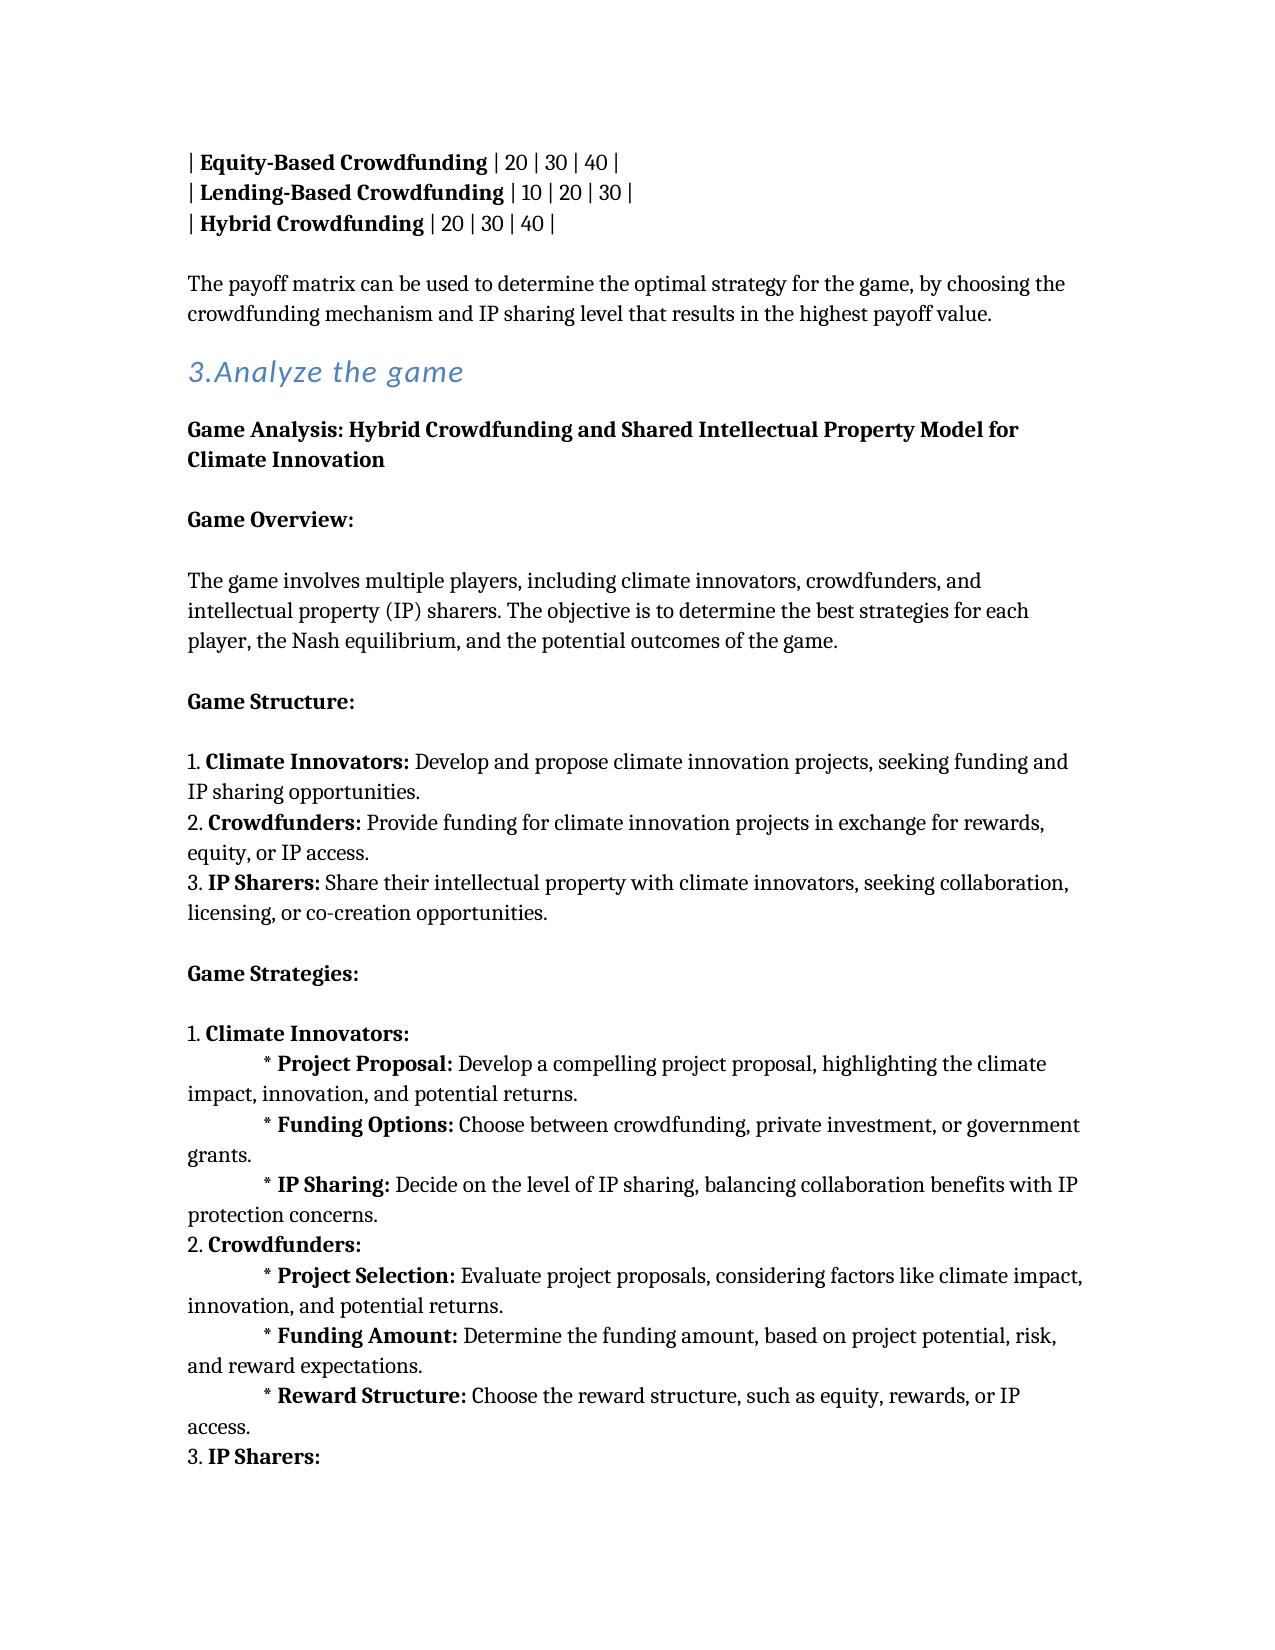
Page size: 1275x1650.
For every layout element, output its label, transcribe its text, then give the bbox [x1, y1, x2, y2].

subtitle 3.Analyze the game [187, 352, 1087, 390]
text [187, 417, 1087, 1470]
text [187, 150, 1087, 327]
